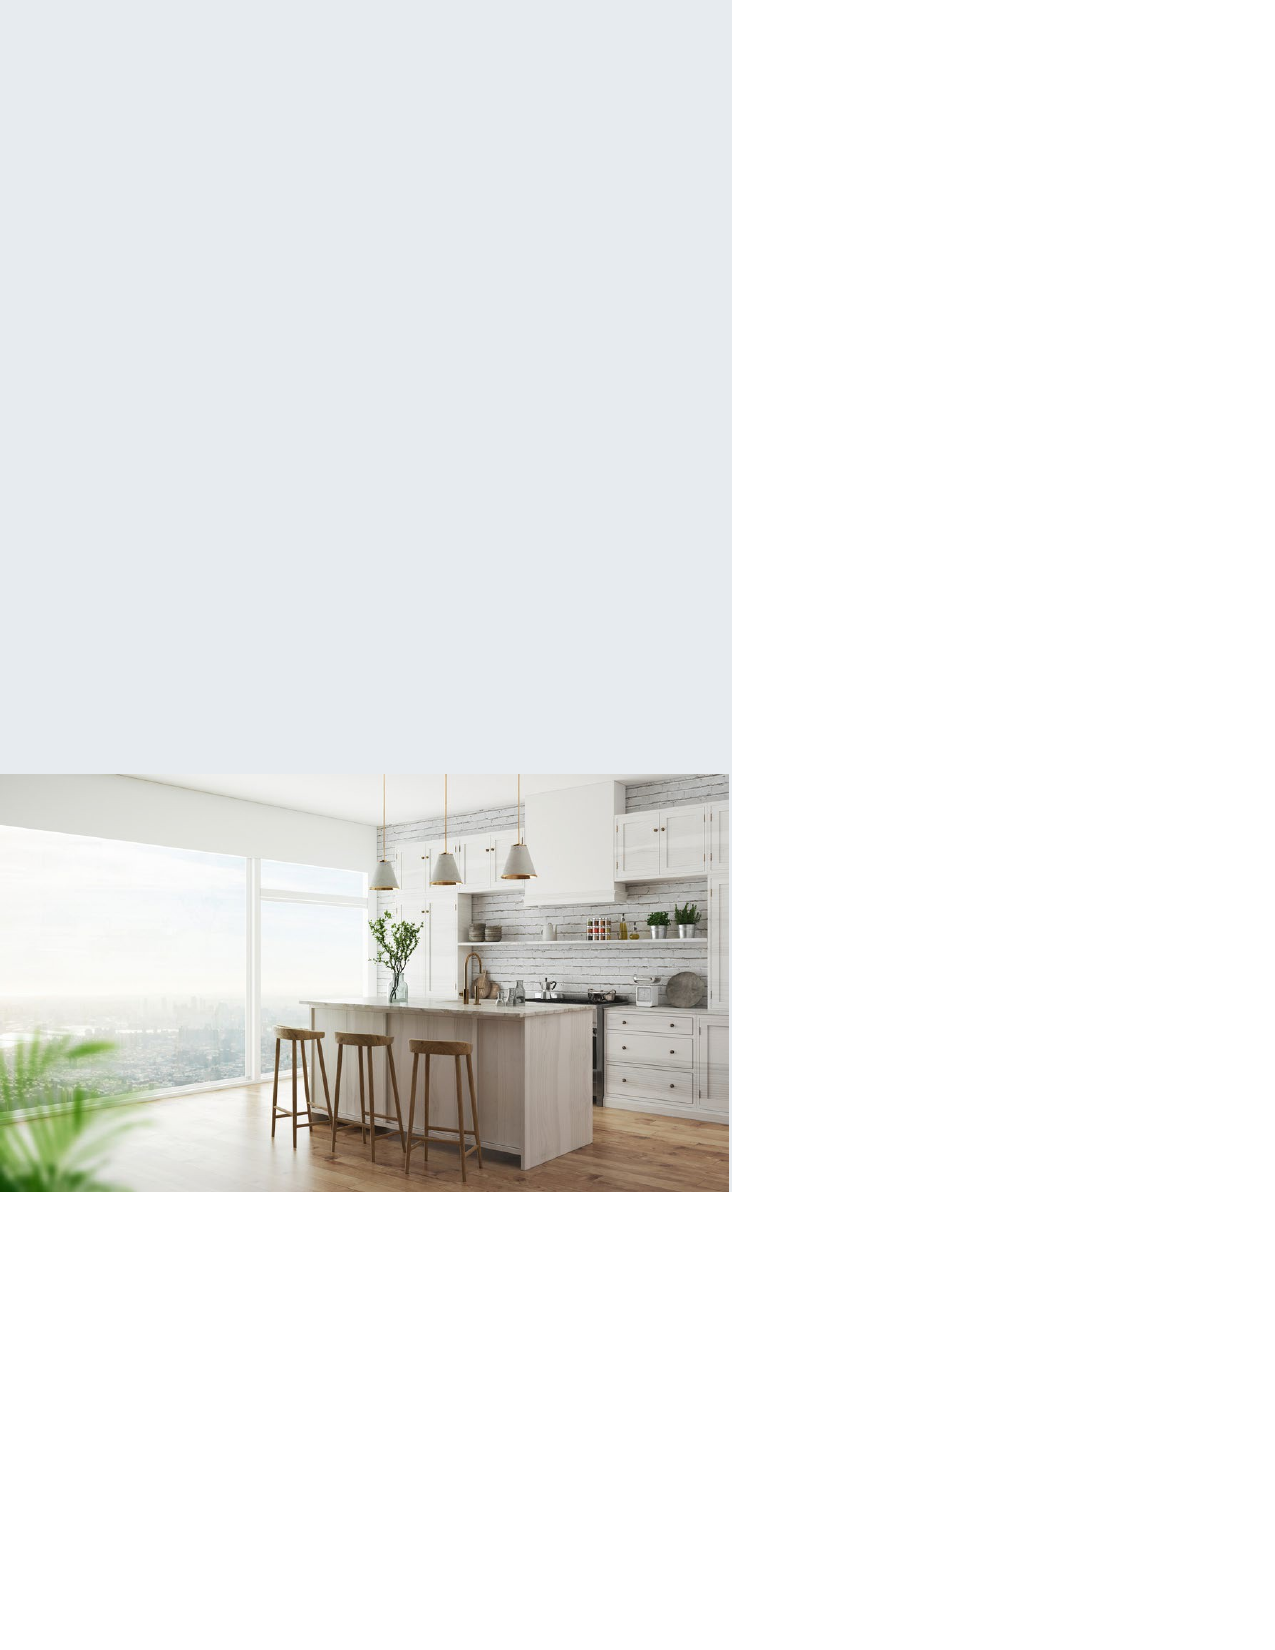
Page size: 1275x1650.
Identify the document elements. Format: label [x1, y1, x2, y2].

picture [0, 774, 729, 1192]
